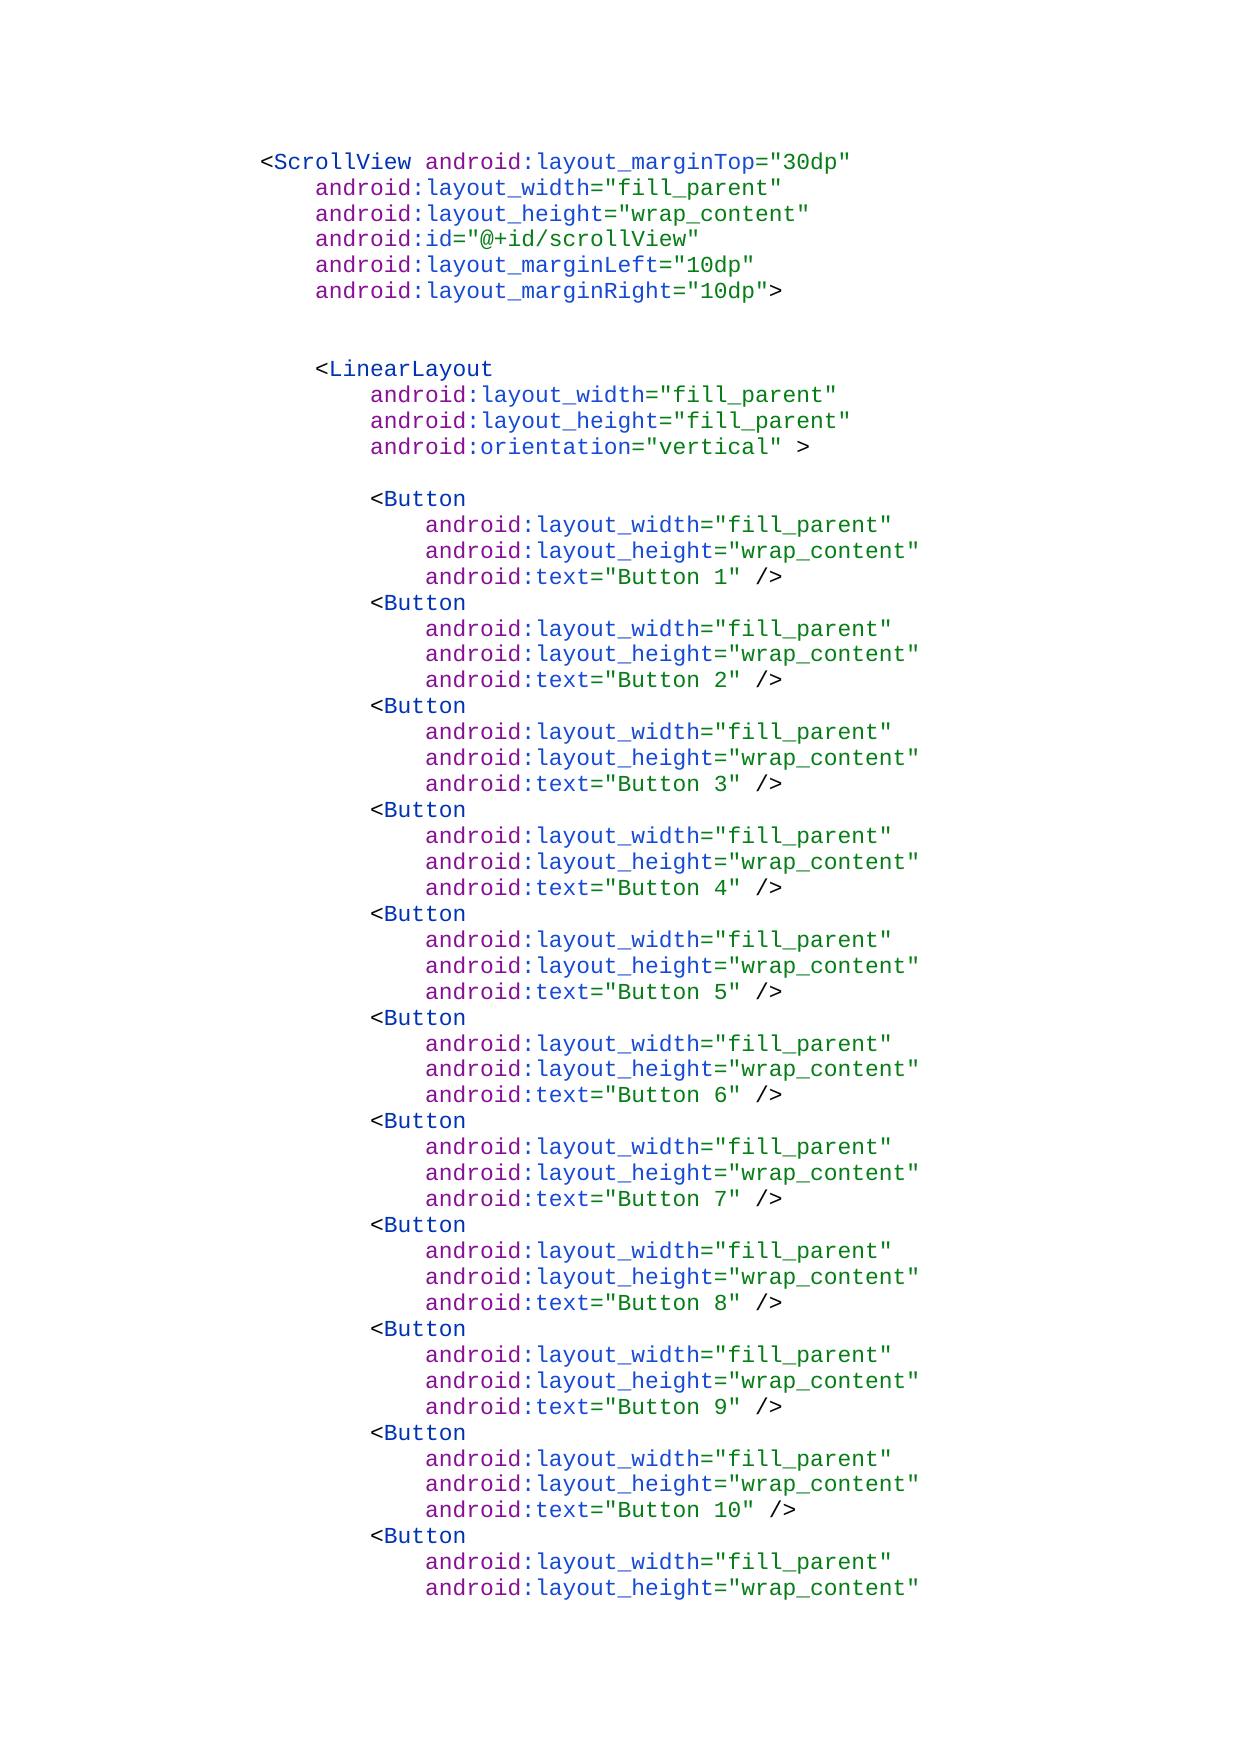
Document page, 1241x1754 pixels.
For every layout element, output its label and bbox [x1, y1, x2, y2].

text [150, 150, 1090, 1602]
